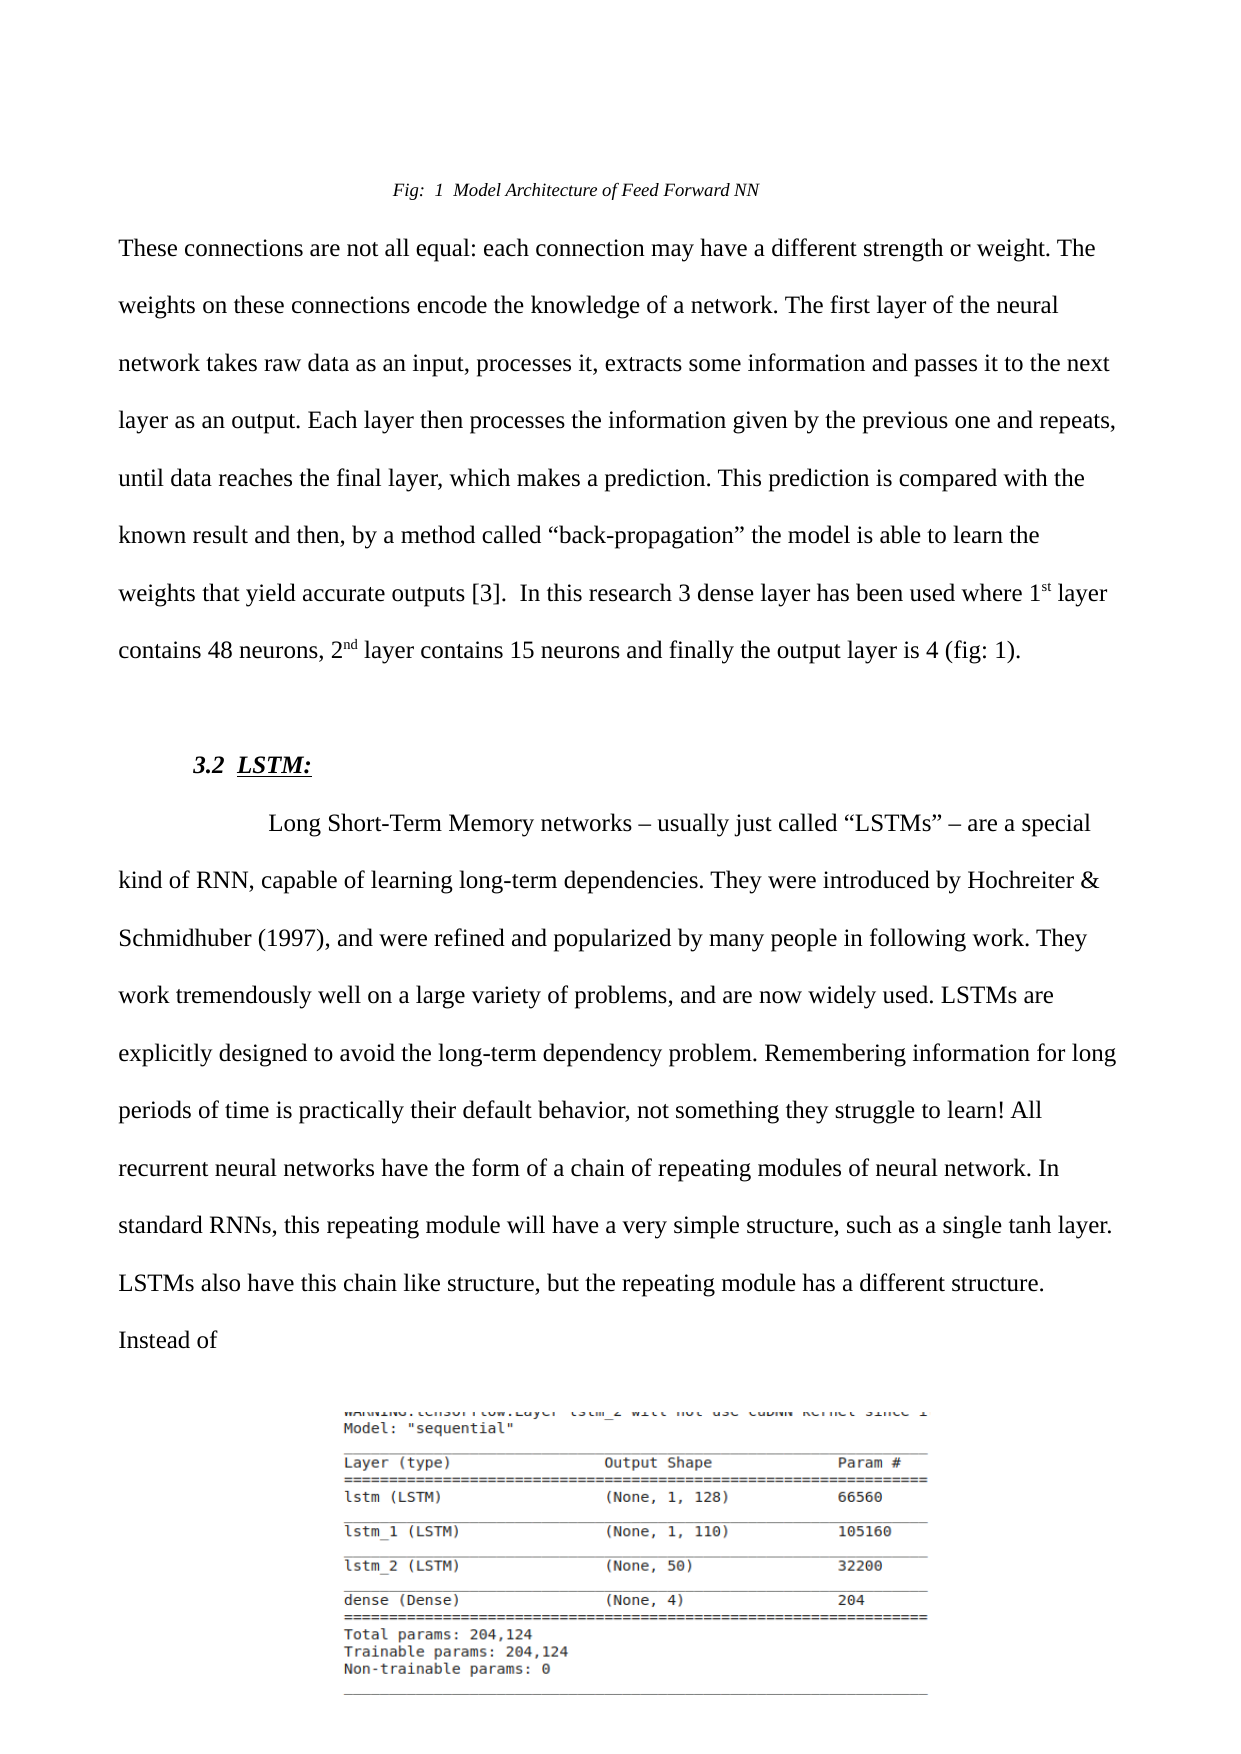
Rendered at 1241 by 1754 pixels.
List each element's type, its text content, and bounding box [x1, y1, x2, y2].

picture [329, 1412, 931, 1697]
text These connections are not all equal: each connection may have a different strength or weight. The weights on these connections encode the knowledge of a network. The first layer of the neural network takes raw data as an input, processes it, extracts some information and passes it to the next layer as an output. Each layer then processes the information given by the previous one and repeats, until data reaches the final layer, which makes a prediction. This prediction is compared with the known result and then, by a method called “back-propagation” the model is able to learn the weights that yield accurate outputs. In this research 3 dense layer has been used where 1st layer contains 48 neurons, 2nd layer contains 15 neurons and finally the output layer is 4 (fig: 1). [118, 233, 1122, 664]
text 3.2 LSTM: [118, 751, 1122, 779]
text Long Short-Term Memory networks – usually just called “LSTMs” – are a special kind of RNN, capable of learning long-term dependencies. They were introduced by Hochreiter & Schmidhuber (1997), and were refined and popularized by many people in following work. They work tremendously well on a large variety of problems, and are now widely used. LSTMs are explicitly designed to avoid the long-term dependency problem. Remembering information for long periods of time is practically their default behavior, not something they struggle to learn! All recurrent neural networks have the form of a chain of repeating modules of neural network. In standard RNNs, this repeating module will have a very simple structure, such as a single tanh layer. LSTMs also have this chain like structure, but the repeating module has a different structure. Instead of [118, 808, 1122, 1354]
